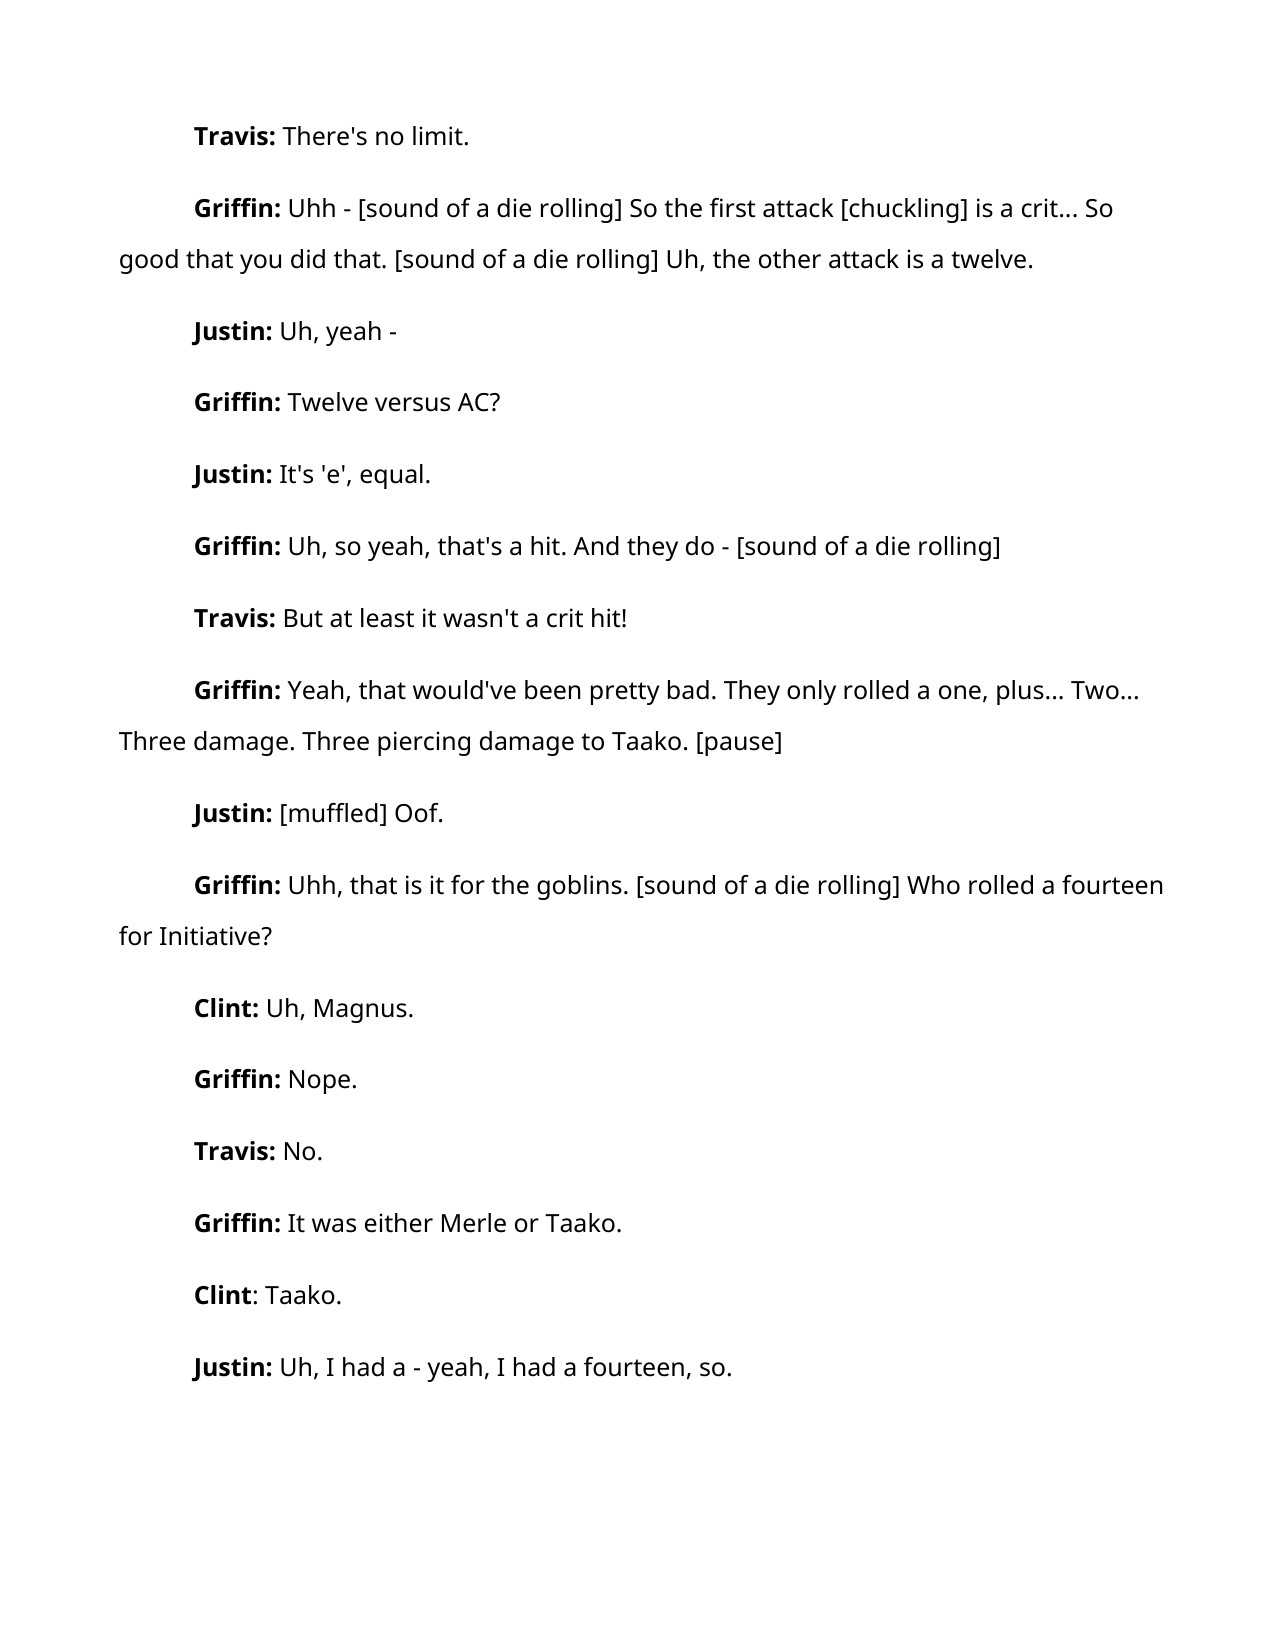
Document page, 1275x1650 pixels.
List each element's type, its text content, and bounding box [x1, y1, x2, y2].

text Clint: Taako. [118, 1278, 1172, 1312]
text Travis: There's no limit. [118, 118, 1172, 152]
text Griffin: Twelve versus AC? [118, 385, 1172, 419]
text Justin: [muffled] Oof. [118, 796, 1172, 829]
text Justin: It's 'e', equal. [118, 457, 1172, 491]
text Griffin: Yeah, that would've been pretty bad. They only rolled a one, plus... Two... Three damage. Three piercing damage to Taako. [pause] [118, 673, 1172, 758]
text Griffin: It was either Merle or Taako. [118, 1206, 1172, 1240]
text Justin: Uh, yeah - [118, 313, 1172, 347]
text Clint: Uh, Magnus. [118, 990, 1172, 1024]
text Griffin: Uhh - [sound of a die rolling] So the first attack [chuckling] is a crit... So good that you did that. [sound of a die rolling] Uh, the other attack is a twelve. [118, 190, 1172, 275]
text Justin: Uh, I had a - yeah, I had a fourteen, so. [118, 1350, 1172, 1384]
text Travis: No. [118, 1134, 1172, 1168]
text Griffin: Nope. [118, 1062, 1172, 1096]
text Griffin: Uh, so yeah, that's a hit. And they do - [sound of a die rolling] [118, 529, 1172, 563]
text Griffin: Uhh, that is it for the goblins. [sound of a die rolling] Who rolled a fourteen for Initiative? [118, 867, 1172, 952]
text Travis: But at least it wasn't a crit hit! [118, 601, 1172, 635]
